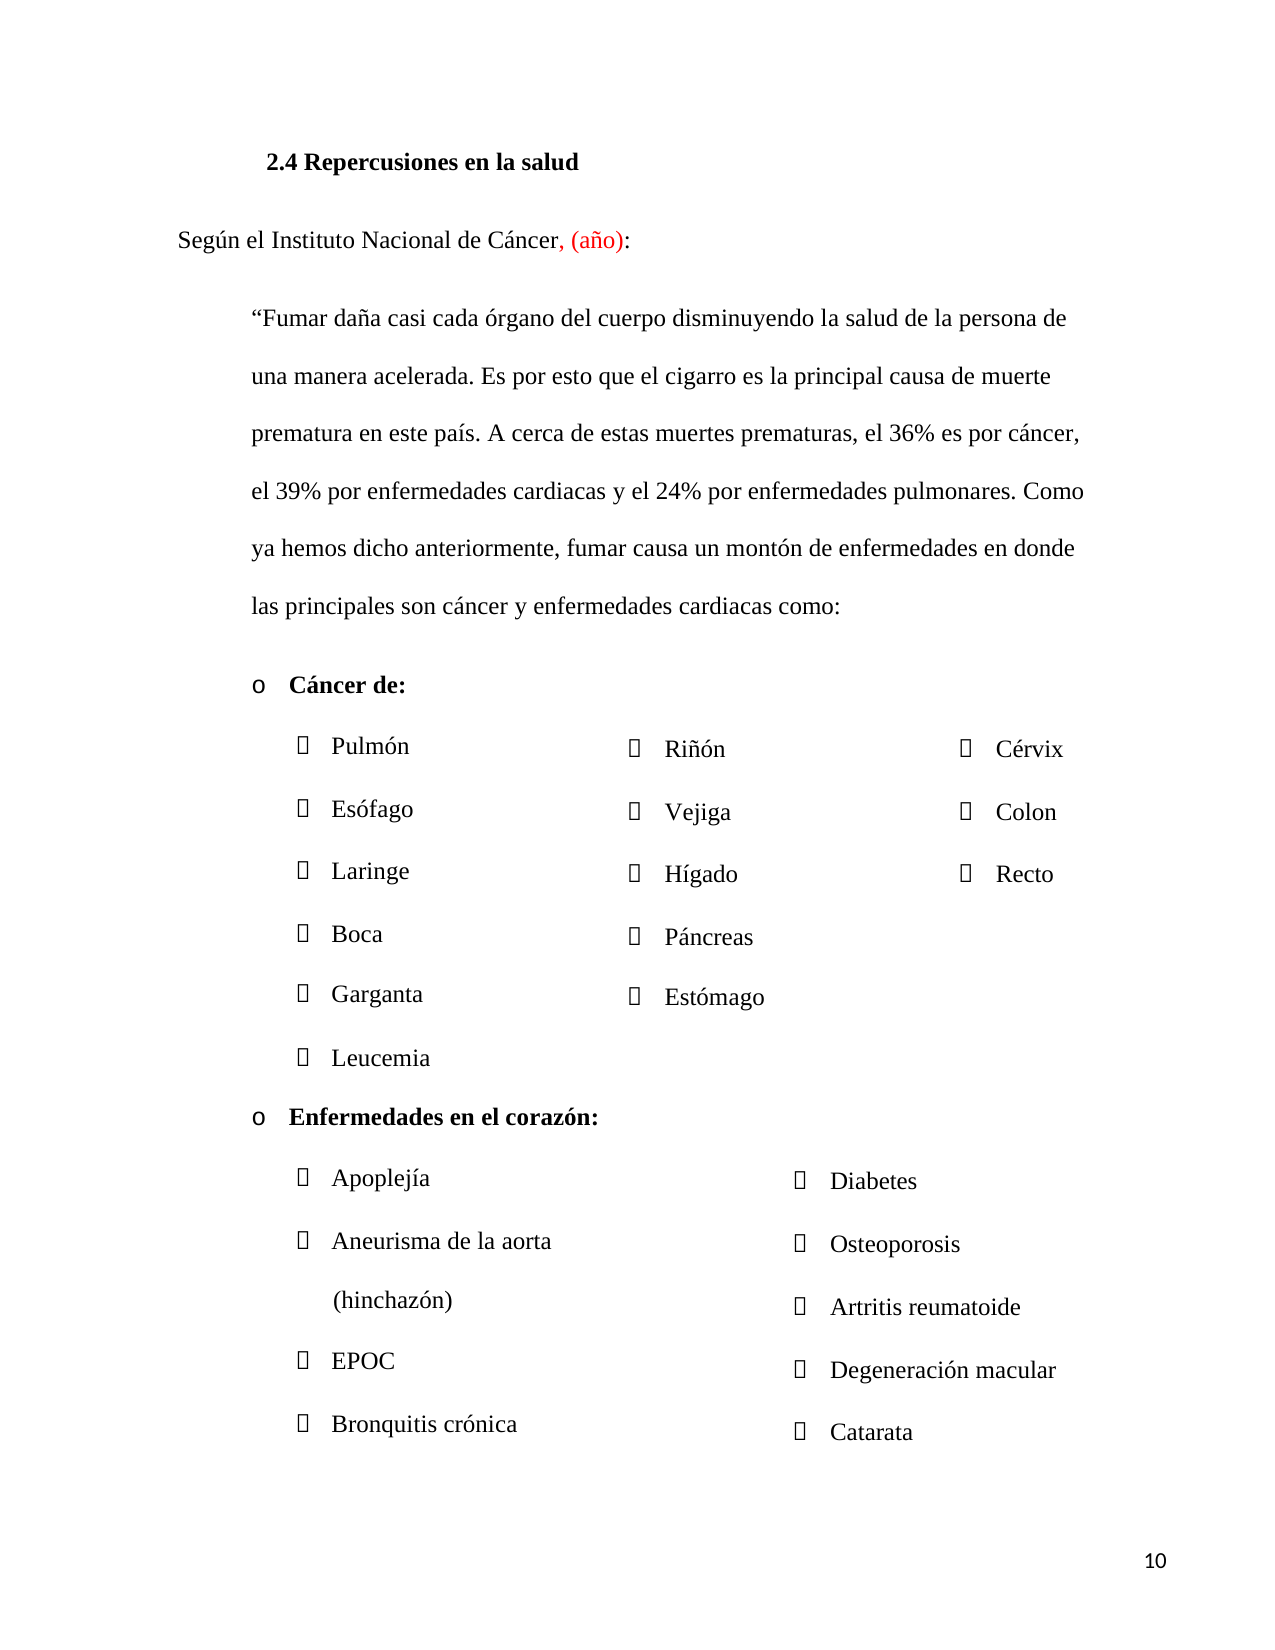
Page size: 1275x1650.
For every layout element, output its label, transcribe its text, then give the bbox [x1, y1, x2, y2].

text  Pulmón [295, 727, 426, 761]
text  Aneurisma de la aorta [295, 1222, 561, 1256]
text  Boca [295, 916, 426, 950]
text  Apoplejía [295, 1159, 555, 1194]
text (hinchazón) [333, 1285, 555, 1314]
text  Catarata [792, 1414, 1173, 1448]
text  Colon [958, 793, 1173, 827]
text o Enfermedades en el corazón: [251, 1103, 1173, 1133]
text  Cérvix [958, 731, 1173, 764]
text  Diabetes [792, 1163, 1173, 1197]
text  Bronquitis crónica [295, 1406, 555, 1440]
text  Estómago [627, 982, 772, 1010]
text o Cáncer de: [251, 670, 1173, 700]
text  Osteoporosis [792, 1226, 1173, 1259]
text  Recto [958, 856, 1173, 890]
text Según el Instituto Nacional de Cáncer, (año): [177, 225, 1173, 254]
text 2.4 Repercusiones en la salud [266, 147, 1173, 176]
text  Hígado [627, 856, 766, 890]
text  Páncreas [627, 919, 766, 953]
text  EPOC [295, 1343, 555, 1377]
text  Laringe [295, 853, 426, 887]
text  Artritis reumatoide [792, 1288, 1173, 1322]
text  Leucemia [295, 1039, 1173, 1073]
text  Riñón [627, 731, 766, 764]
text  Vejiga [627, 793, 766, 827]
text “Fumar daña casi cada órgano del cuerpo disminuyendo la salud de la persona de una manera acelerada. Es por esto que el cigarro es la principal causa de muerte prematura en este país. A cerca de estas muertes prematuras, el 36% es por cáncer, el 39% por enfermedades cardiacas y el 24% por enfermedades pulmonares. Como ya hemos dicho anteriormente, fumar causa un montón de enfermedades en donde las principales son cáncer y enfermedades cardiacas como: [251, 303, 1088, 620]
text  Garganta [295, 979, 432, 1007]
text  Degeneración macular [792, 1351, 1173, 1385]
text  Esófago [295, 790, 426, 824]
